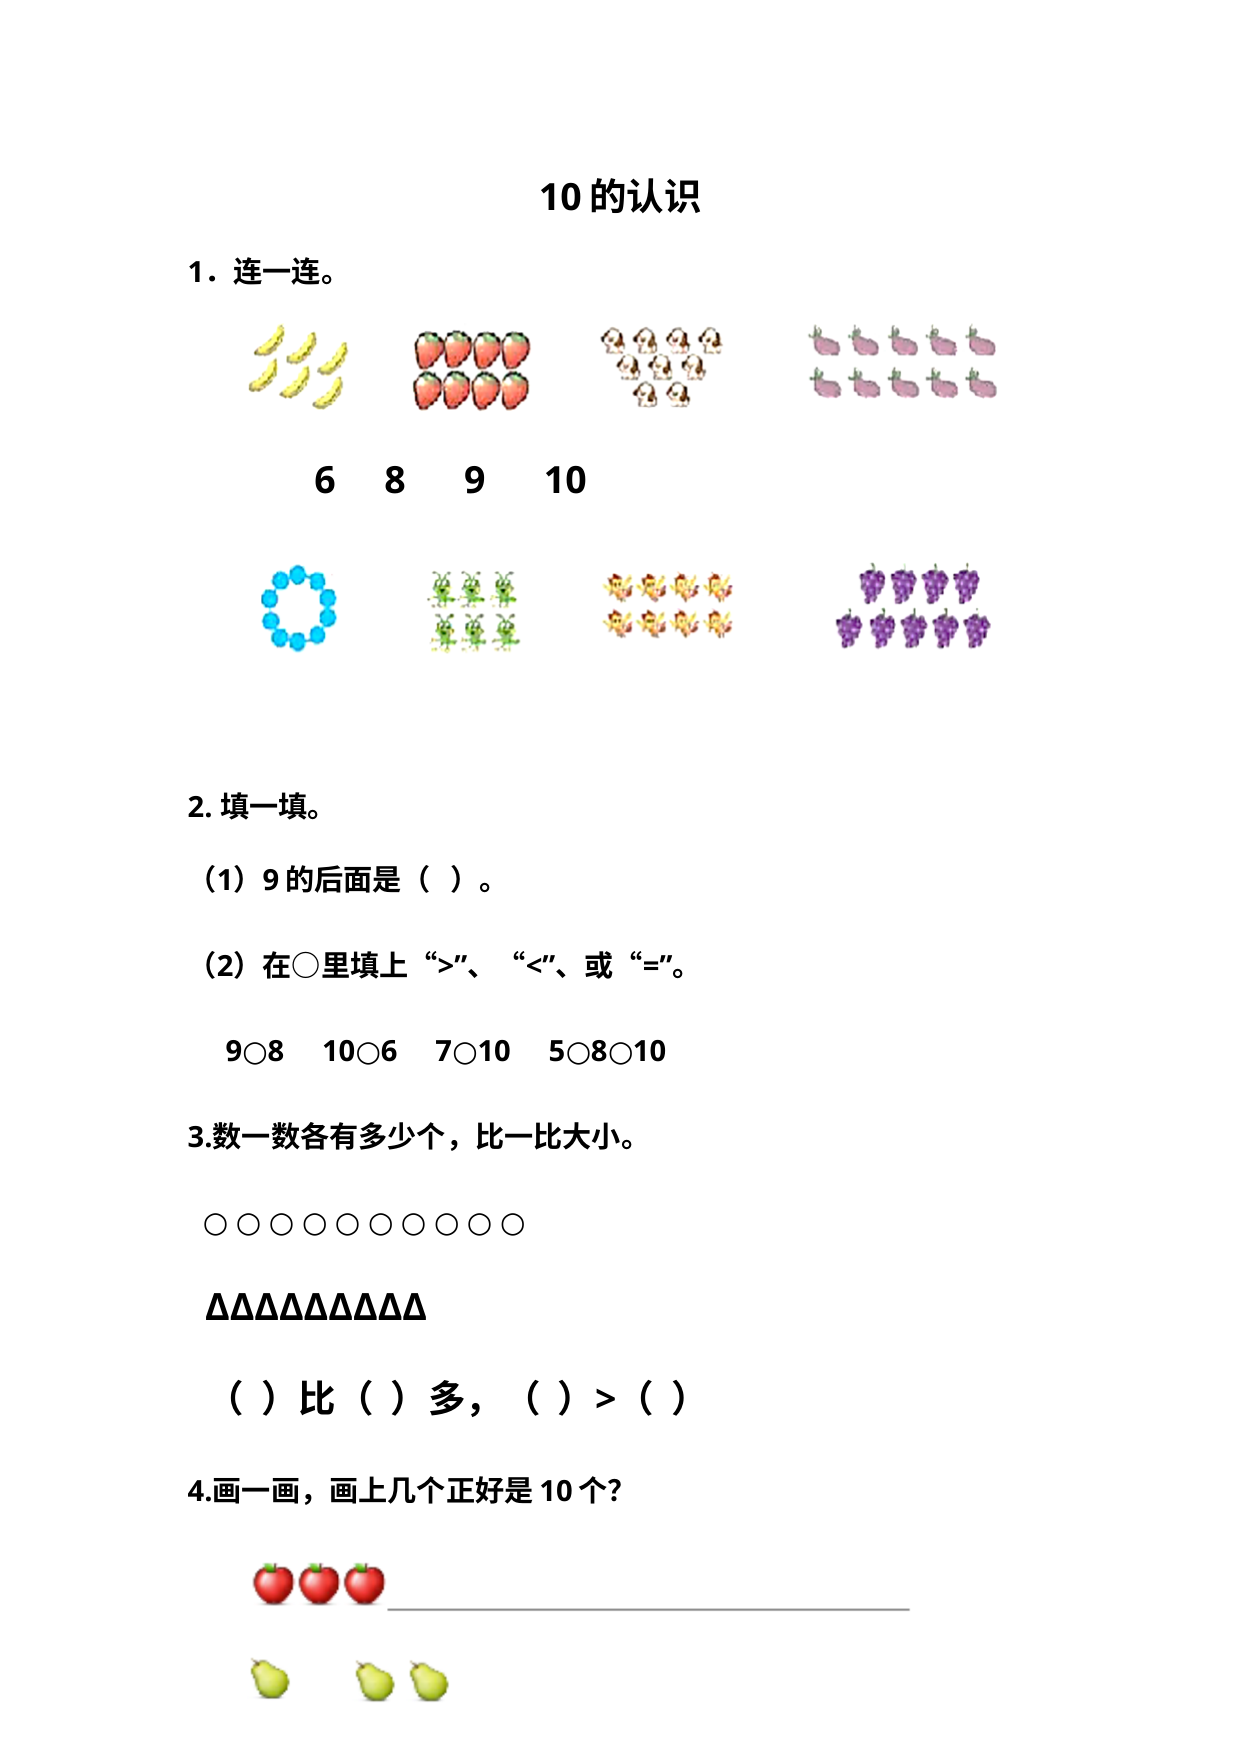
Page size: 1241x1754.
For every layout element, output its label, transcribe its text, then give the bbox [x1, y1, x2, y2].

text 3.数一数各有多少个，比一比大小。 [187, 1103, 1053, 1168]
text 6 8 9 10 [187, 446, 1053, 511]
text （2）在○里填上“>”、“<”、或“=”。 [187, 932, 1053, 997]
picture [238, 1650, 294, 1701]
text 1．连一连。 [187, 238, 1053, 303]
text ΔΔΔΔΔΔΔΔΔ [187, 1273, 1053, 1338]
picture [343, 1652, 453, 1703]
text 10的认识 [187, 162, 1053, 227]
text 4.画一画，画上几个正好是10个？ [187, 1456, 1053, 1521]
picture [238, 559, 1009, 657]
picture [243, 1555, 930, 1618]
text （1）9的后面是（ ）。 [187, 846, 1053, 911]
text ○ ○ ○ ○ ○ ○ ○ ○ ○ ○ [187, 1189, 1053, 1254]
list 填一填。 [187, 772, 1053, 837]
picture [235, 311, 1006, 417]
text （ ）比（ ）多，（ ）>（ ） [187, 1364, 1053, 1429]
text 9○8 10○6 7○10 5○8○10 [187, 1018, 1053, 1083]
